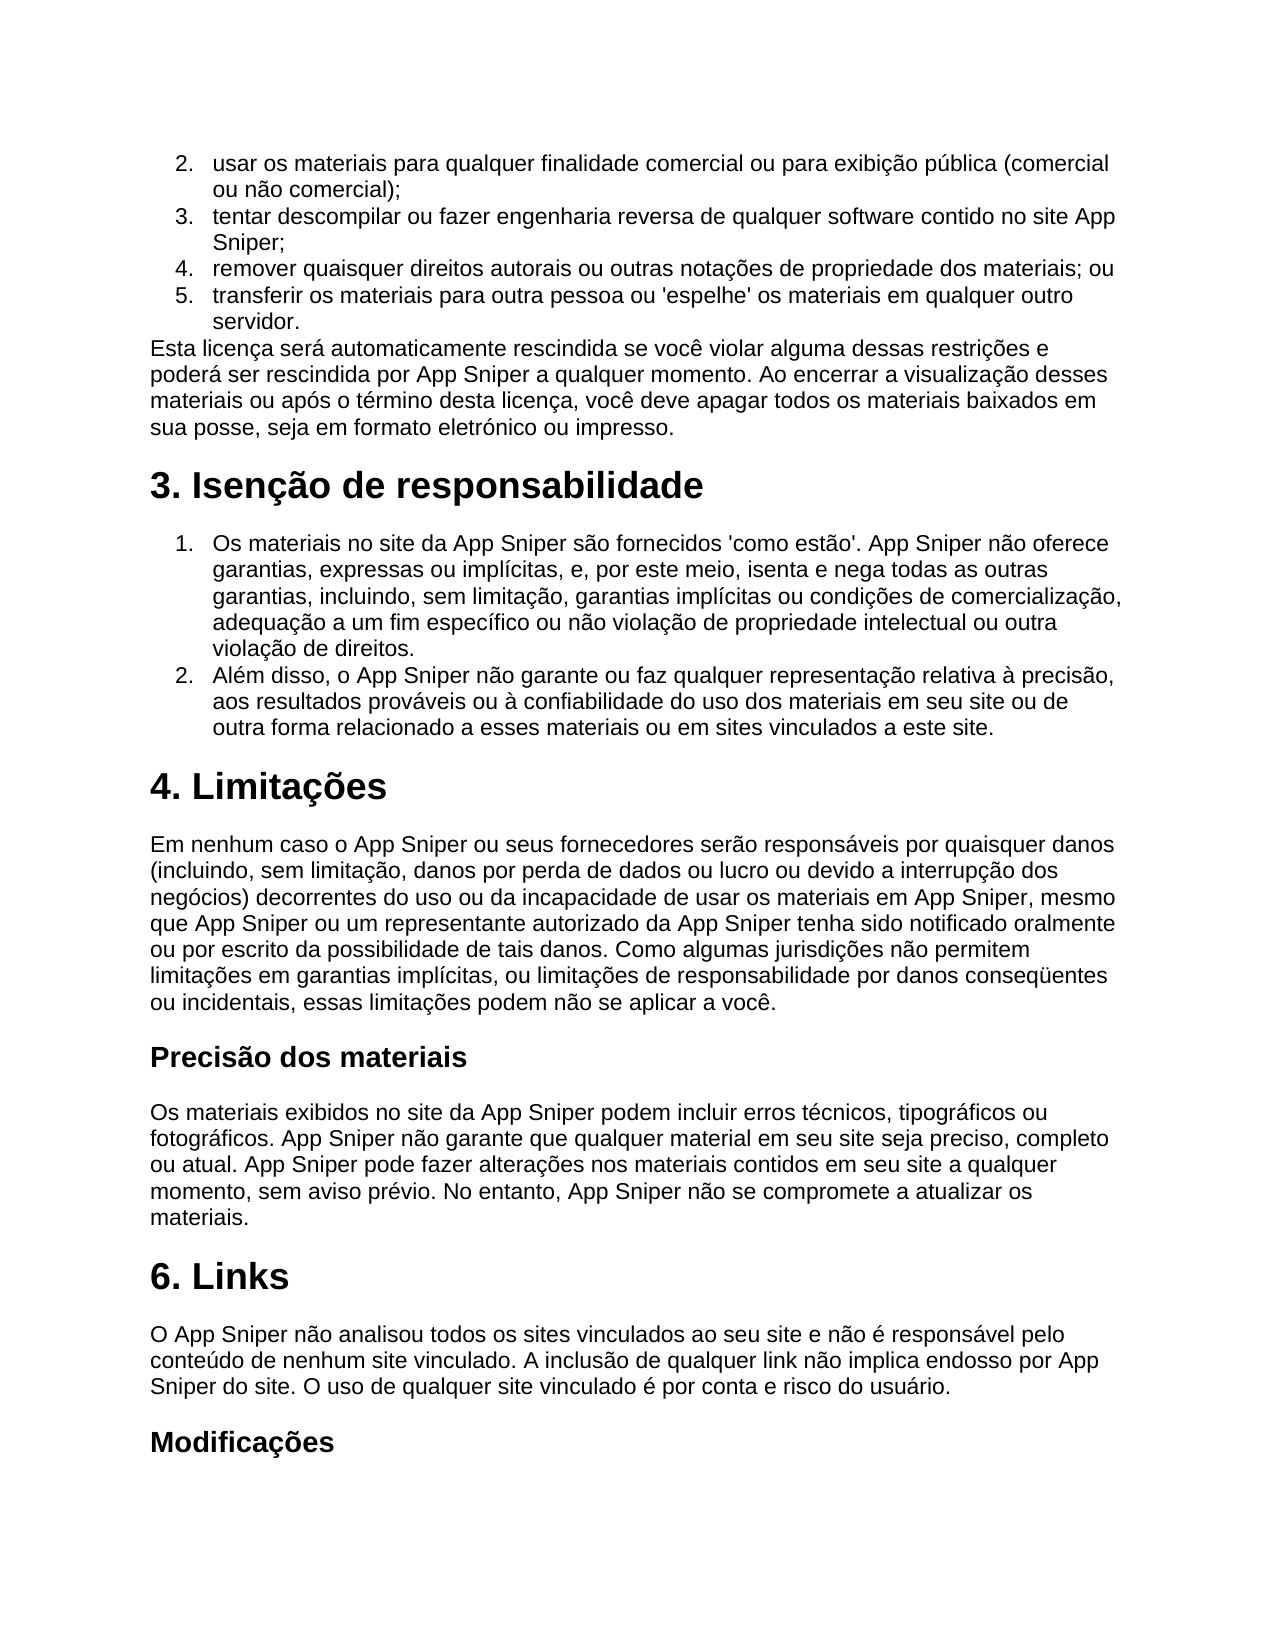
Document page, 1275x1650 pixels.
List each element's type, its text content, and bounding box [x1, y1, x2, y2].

list Além disso, o App Sniper não garante ou faz qualquer representação relativa à precisão, aos resultados prováveis ​​ou à confiabilidade do uso dos materiais em seu site ou de outra forma relacionado a esses materiais ou em sites vinculados a este site. [175, 662, 1125, 741]
subtitle 3. Isenção de responsabilidade [150, 463, 1125, 506]
text O App Sniper não analisou todos os sites vinculados ao seu site e não é responsável pelo conteúdo de nenhum site vinculado. A inclusão de qualquer link não implica endosso por App Sniper do site. O uso de qualquer site vinculado é por conta e risco do usuário. [150, 1321, 1125, 1399]
list remover quaisquer direitos autorais ou outras notações de propriedade dos materiais; ou [175, 255, 1125, 282]
list Os materiais no site da App Sniper são fornecidos 'como estão'. App Sniper não oferece garantias, expressas ou implícitas, e, por este meio, isenta e nega todas as outras garantias, incluindo, sem limitação, garantias implícitas ou condições de comercialização, adequação a um fim específico ou não violação de propriedade intelectual ou outra violação de direitos. [175, 530, 1125, 662]
text Esta licença será automaticamente rescindida se você violar alguma dessas restrições e poderá ser rescindida por App Sniper a qualquer momento. Ao encerrar a visualização desses materiais ou após o término desta licença, você deve apagar todos os materiais baixados em sua posse, seja em formato eletrónico ou impresso. [150, 334, 1125, 440]
text Os materiais exibidos no site da App Sniper podem incluir erros técnicos, tipográficos ou fotográficos. App Sniper não garante que qualquer material em seu site seja preciso, completo ou atual. App Sniper pode fazer alterações nos materiais contidos em seu site a qualquer momento, sem aviso prévio. No entanto, App Sniper não se compromete a atualizar os materiais. [150, 1099, 1125, 1231]
subtitle 4. Limitações [150, 764, 1125, 807]
subtitle Precisão dos materiais [150, 1040, 1125, 1074]
list usar os materiais para qualquer finalidade comercial ou para exibição pública (comercial ou não comercial); [175, 150, 1125, 203]
text Em nenhum caso o App Sniper ou seus fornecedores serão responsáveis ​​por quaisquer danos (incluindo, sem limitação, danos por perda de dados ou lucro ou devido a interrupção dos negócios) decorrentes do uso ou da incapacidade de usar os materiais em App Sniper, mesmo que App Sniper ou um representante autorizado da App Sniper tenha sido notificado oralmente ou por escrito da possibilidade de tais danos. Como algumas jurisdições não permitem limitações em garantias implícitas, ou limitações de responsabilidade por danos conseqüentes ou incidentais, essas limitações podem não se aplicar a você. [150, 831, 1125, 1015]
subtitle Modificações [150, 1424, 1125, 1458]
subtitle 6. Links [150, 1254, 1125, 1297]
list tentar descompilar ou fazer engenharia reversa de qualquer software contido no site App Sniper; [175, 203, 1125, 255]
list transferir os materiais para outra pessoa ou 'espelhe' os materiais em qualquer outro servidor. [175, 282, 1125, 334]
